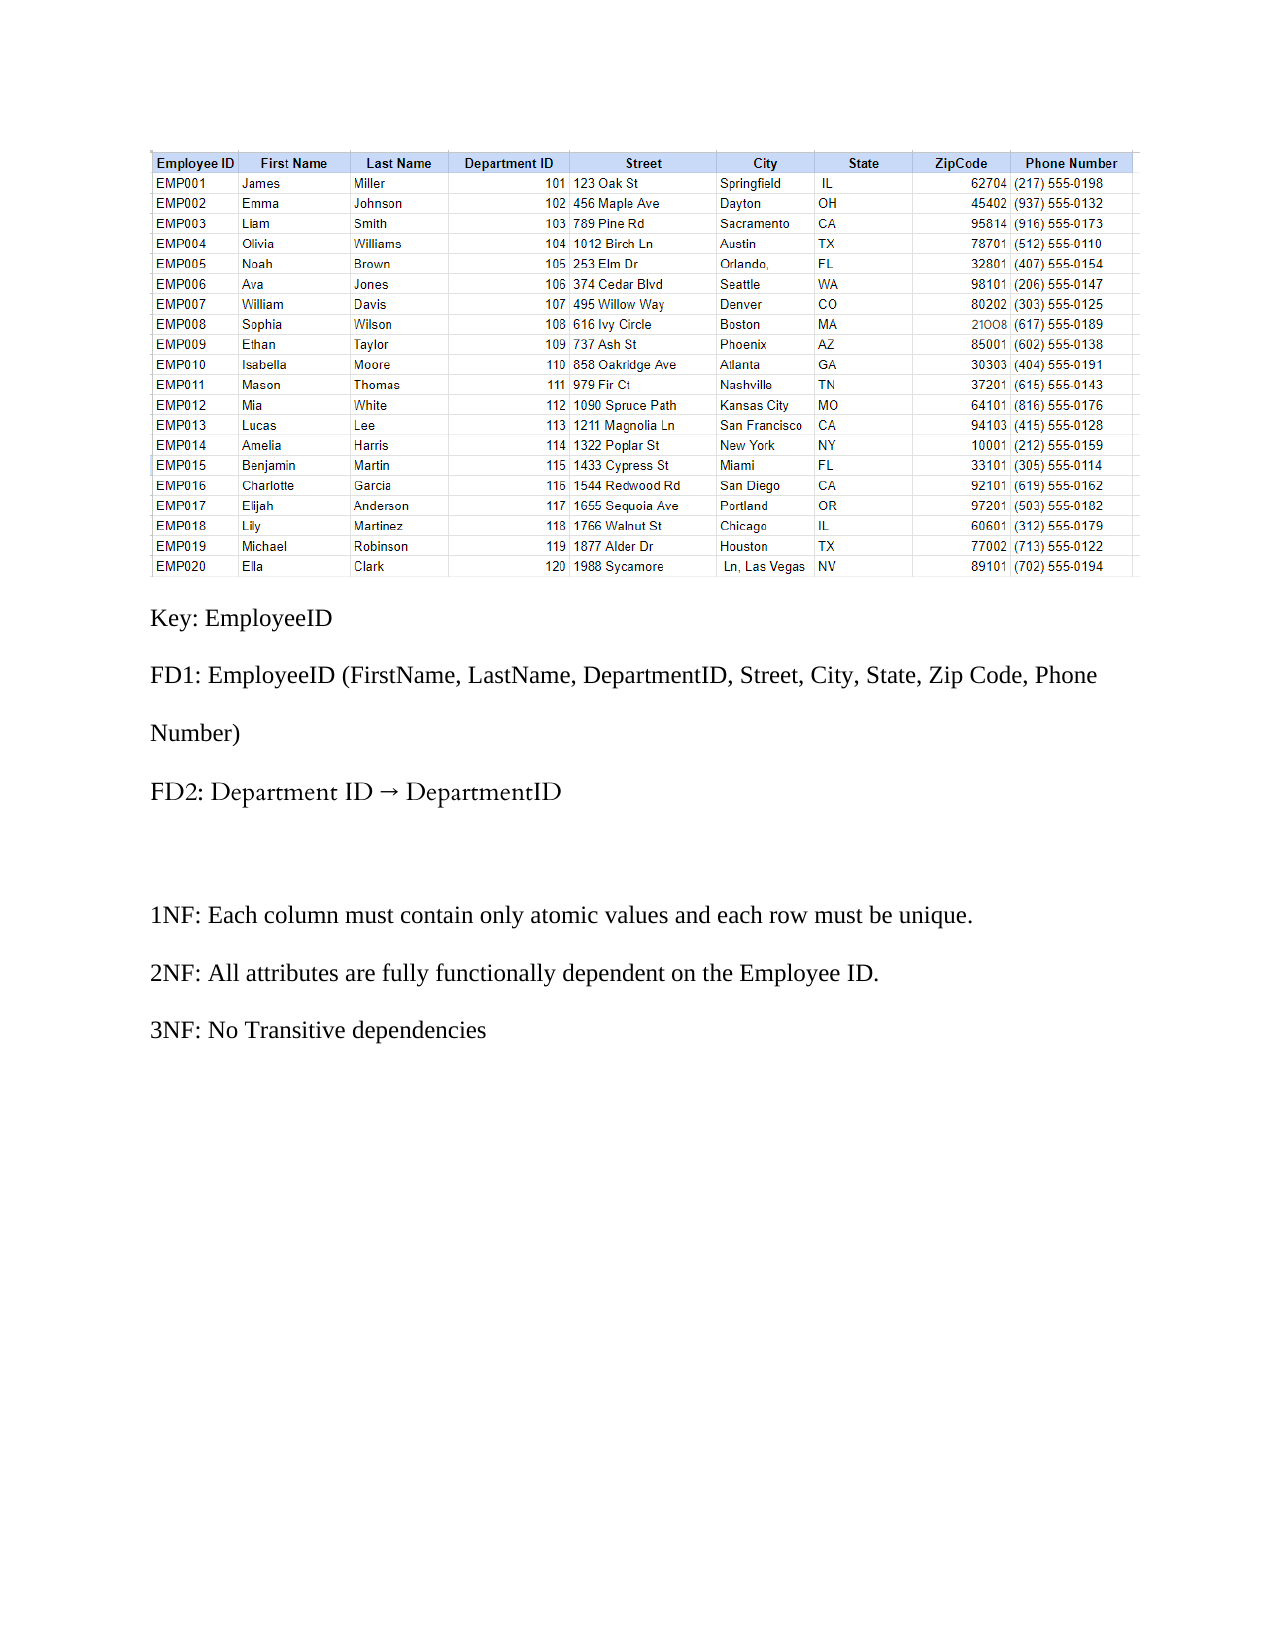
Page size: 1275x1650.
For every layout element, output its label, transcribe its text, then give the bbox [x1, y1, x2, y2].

text 1NF: Each column must contain only atomic values and each row must be unique. [150, 901, 1125, 929]
text Key: EmployeeID [150, 603, 1125, 632]
picture [150, 150, 1140, 577]
text 3NF: No Transitive dependencies [150, 1016, 1125, 1044]
text FD1: EmployeeID (FirstName, LastName, DepartmentID, Street, City, State, Zip Code, Phone Number) [150, 660, 1125, 747]
text 2NF: All attributes are fully functionally dependent on the Employee ID. [150, 958, 1125, 987]
text FD2: Department ID → DepartmentID [150, 775, 1125, 809]
